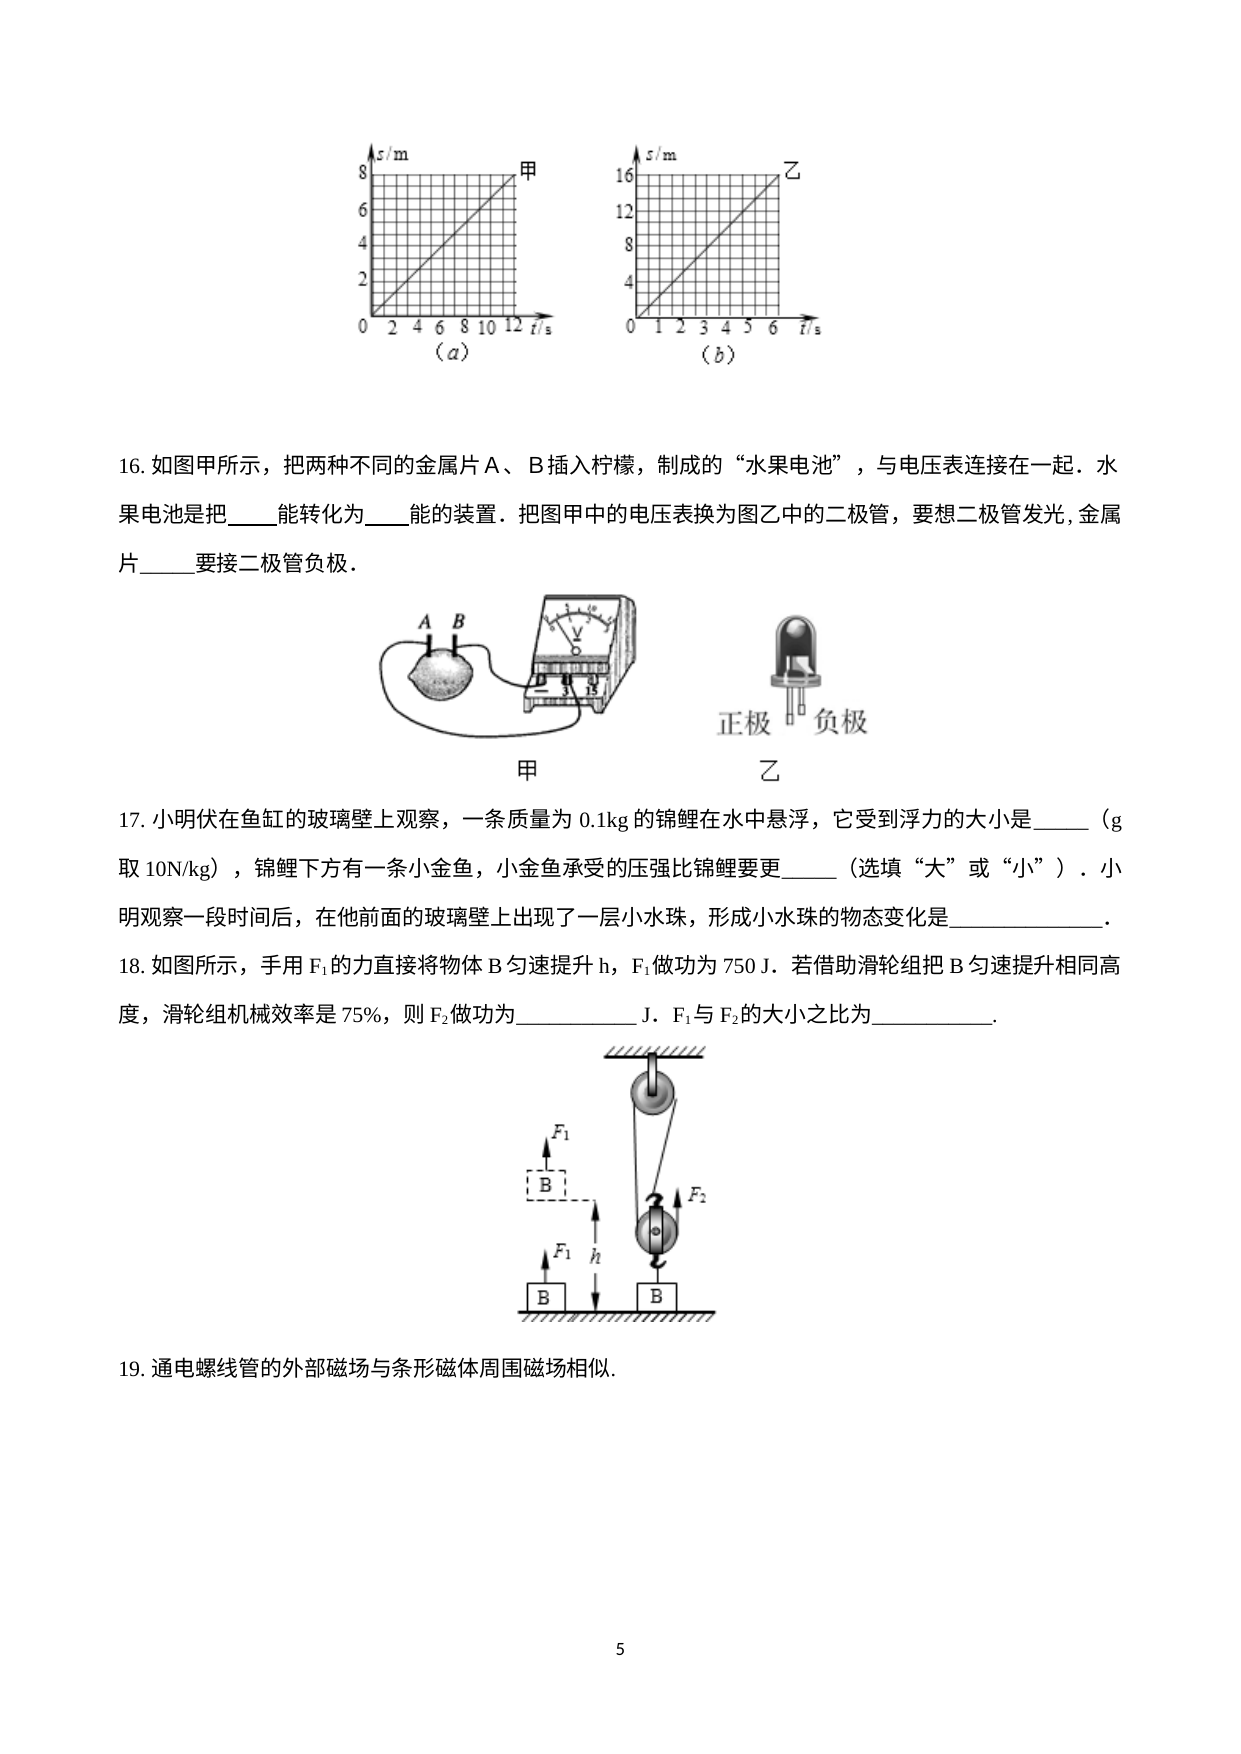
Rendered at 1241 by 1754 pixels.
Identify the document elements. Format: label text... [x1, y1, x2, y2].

picture [516, 1045, 724, 1322]
text 18. 如图所示，手用F1的力直接将物体B匀速提升h，F1做功为750 J．若借助滑轮组把B匀速提升相同高度，滑轮组机械效率是75%，则F2做功为___________ J．F1与F2的大小之比为___________. [118, 948, 1122, 1029]
picture [346, 129, 894, 374]
text 16. 如图甲所示，把两种不同的金属片Ａ、Ｂ插入柠檬，制成的“水果电池”，与电压表连接在一起．水果电池是把 能转化为 能的装置．把图甲中的电压表换为图乙中的二极管，要想二极管发光, 金属片_____要接二极管负极． [118, 448, 1122, 578]
text 17. 小明伏在鱼缸的玻璃壁上观察，一条质量为0.1kg的锦鲤在水中悬浮，它受到浮力的大小是_____（g取10N/kg），锦鲤下方有一条小金鱼，小金鱼承受的压强比锦鲤要更_____（选填“大”或“小”）．小明观察一段时间后，在他前面的玻璃壁上出现了一层小水珠，形成小水珠的物态变化是______________． [118, 802, 1122, 932]
picture [371, 593, 870, 782]
text 19. 通电螺线管的外部磁场与条形磁体周围磁场相似. [118, 1351, 1122, 1383]
